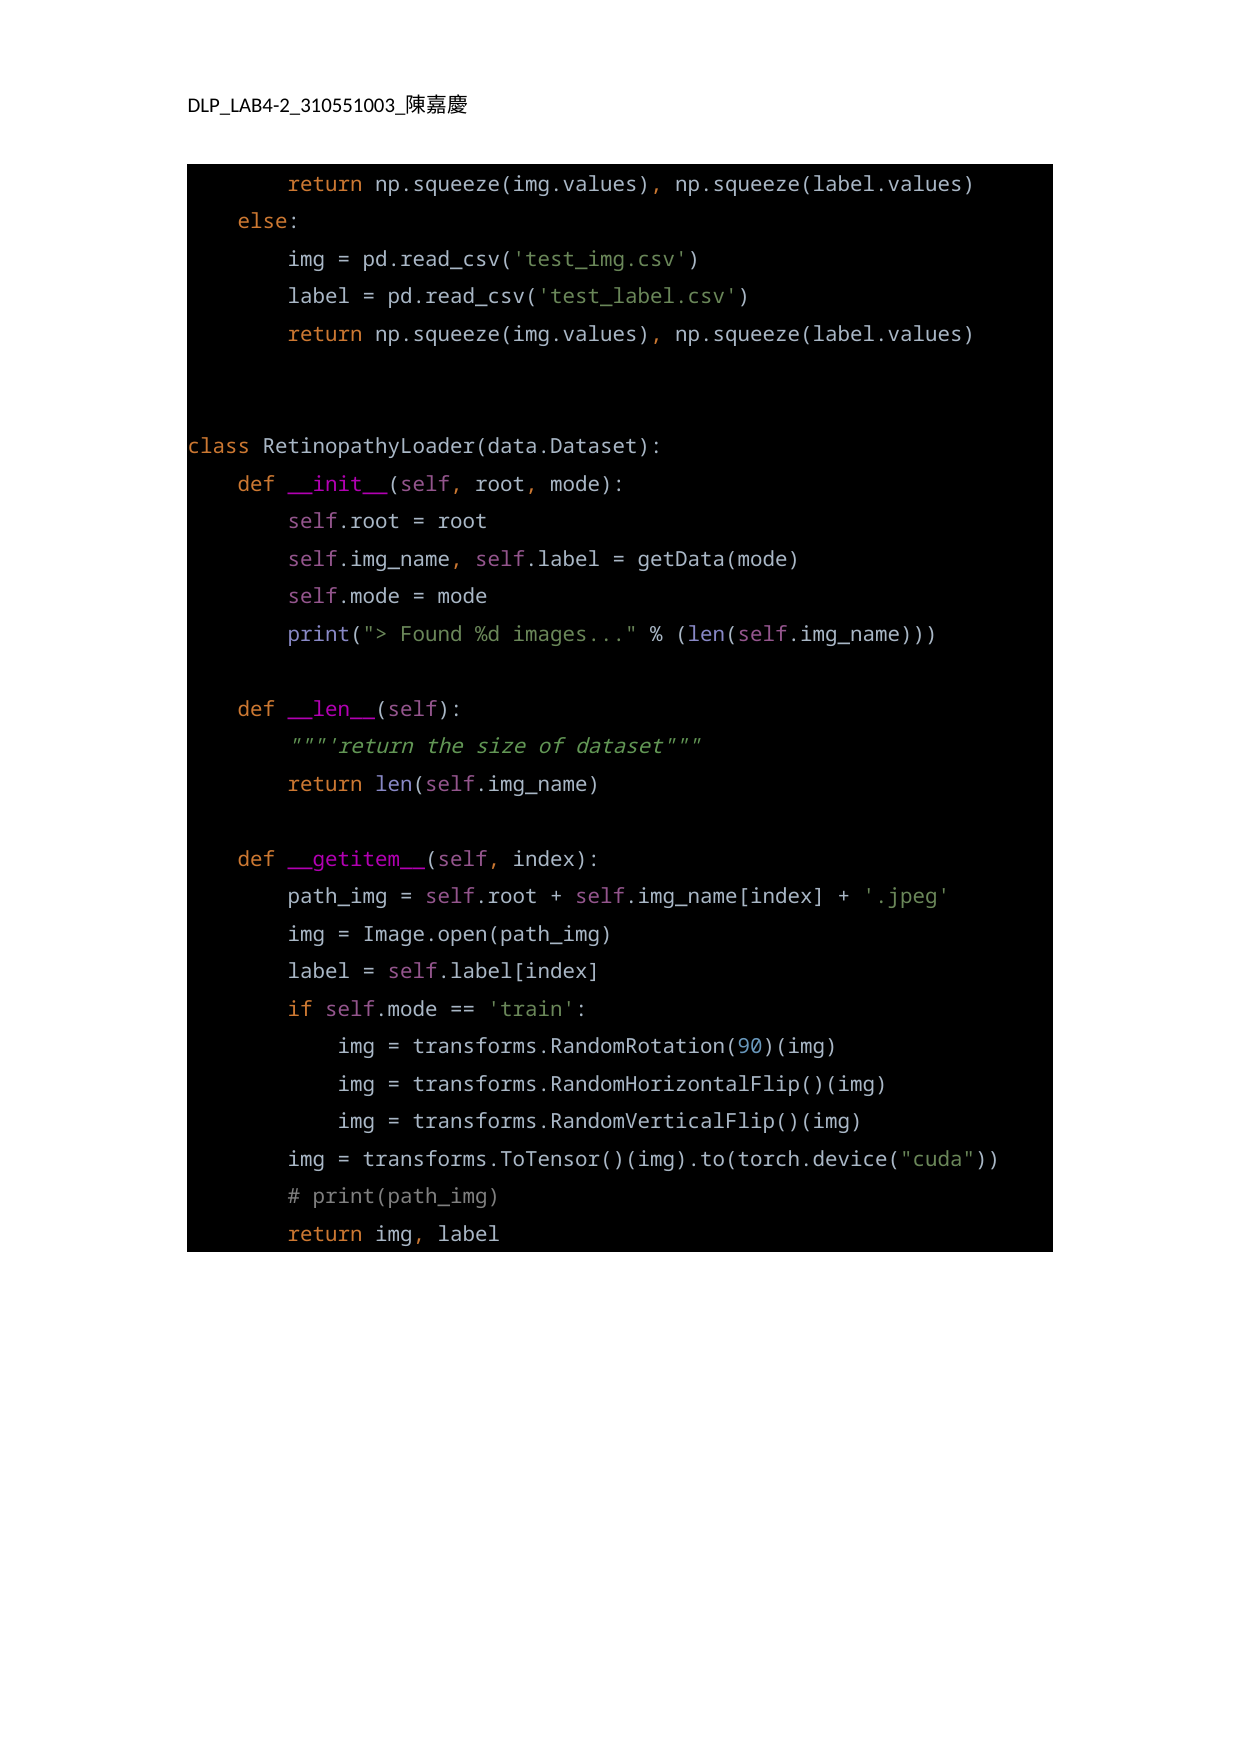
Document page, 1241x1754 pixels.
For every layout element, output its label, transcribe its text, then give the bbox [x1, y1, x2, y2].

text def __getitem__(self, index): path_img = self.root + self.img_name[index] + '.jpeg' img = Image.open(path_img) label = self.label[index] if self.mode == 'train': img = transforms.RandomRotation(90)(img) img = transforms.RandomHorizontalFlip()(img) img = transforms.RandomVerticalFlip()(img) img = transforms.ToTensor()(img).to(torch.device("cuda")) # print(path_img) return img, label [187, 802, 1053, 1252]
text class RetinopathyLoader(data.Dataset): def __init__(self, root, mode): self.root = root self.img_name, self.label = getData(mode) self.mode = mode print("> Found %d images..." % (len(self.img_name))) def __len__(self): """'return the size of dataset""" return len(self.img_name) [187, 389, 1053, 802]
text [187, 164, 1053, 352]
